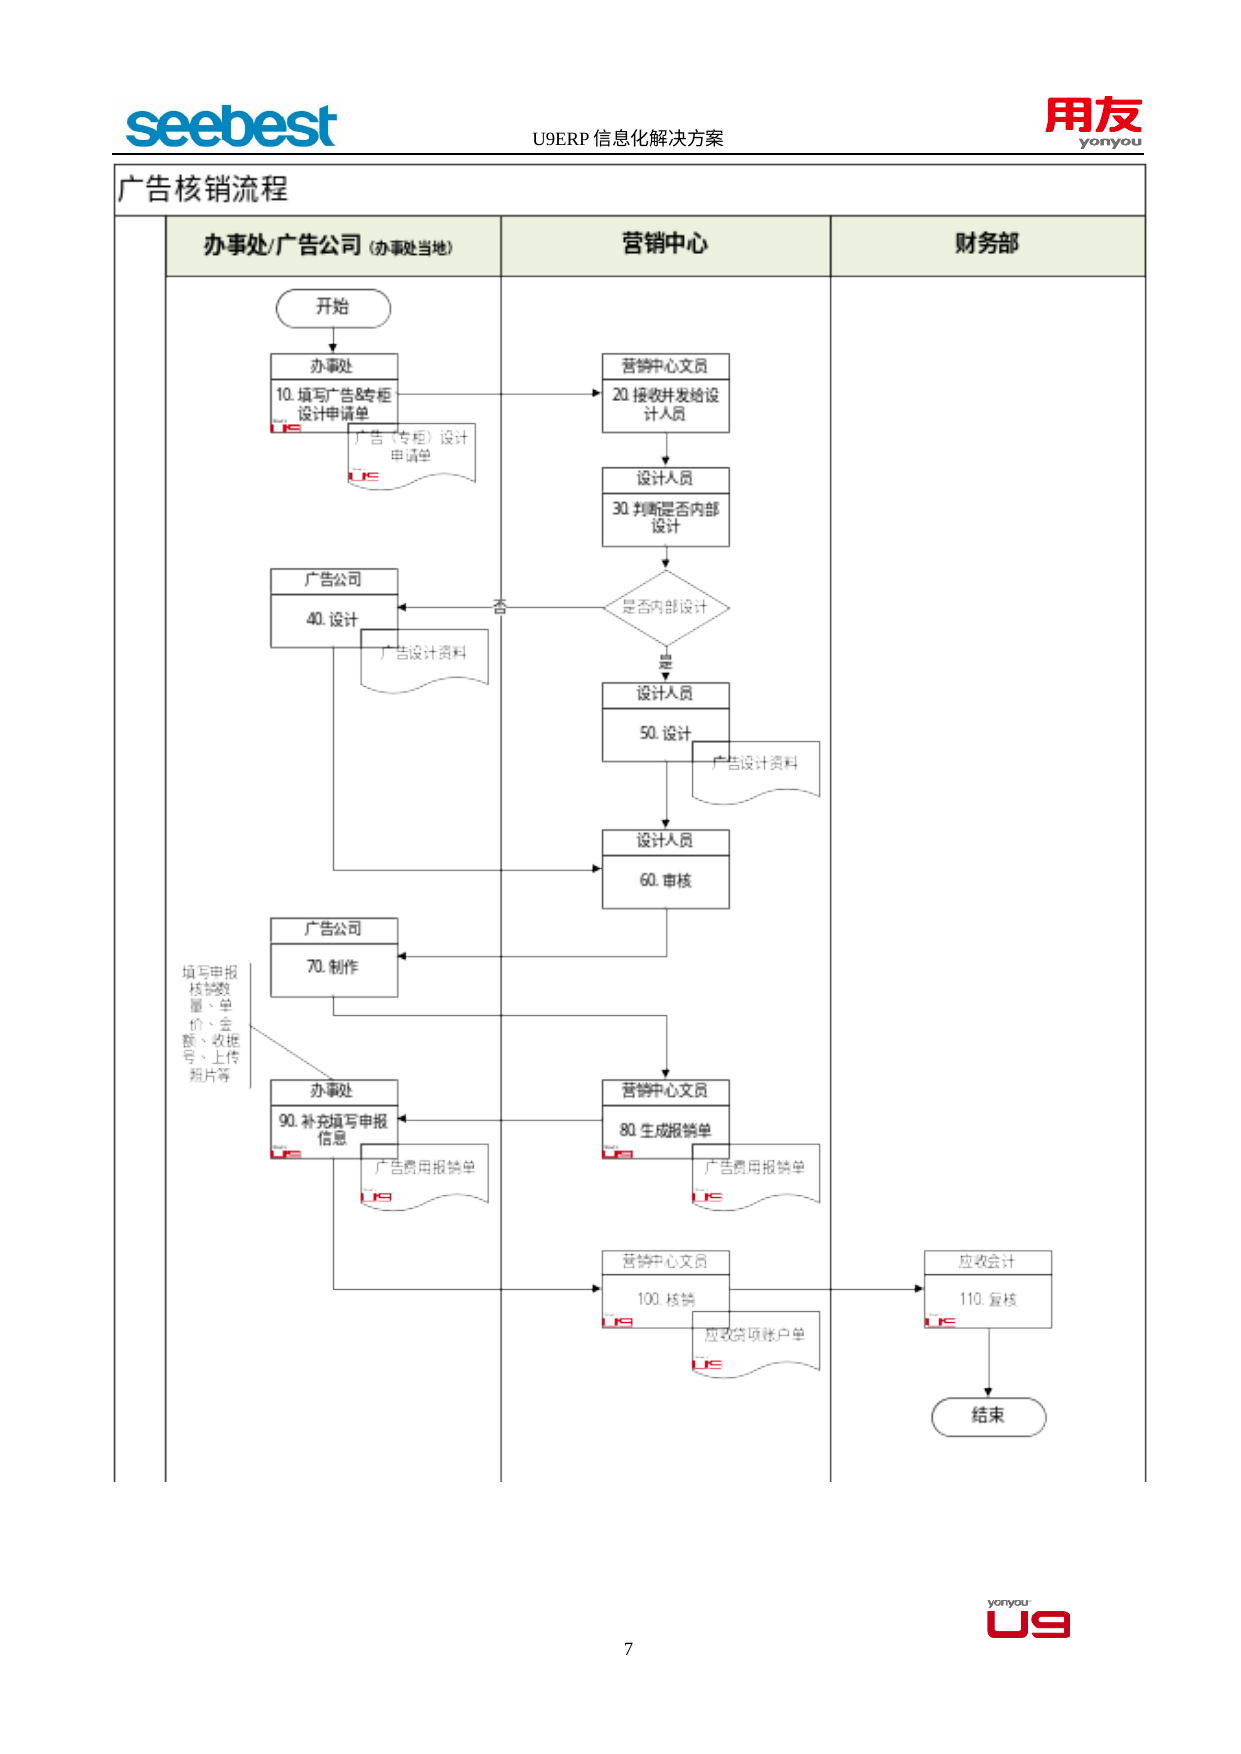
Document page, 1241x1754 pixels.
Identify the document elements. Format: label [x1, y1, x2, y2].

picture [243, 135, 264, 147]
picture [231, 117, 245, 140]
picture [199, 117, 213, 125]
picture [136, 117, 158, 130]
picture [276, 140, 297, 147]
picture [167, 132, 201, 147]
picture [263, 117, 276, 125]
picture [167, 117, 180, 125]
picture [987, 1600, 1070, 1638]
picture [199, 132, 232, 147]
picture [150, 140, 168, 147]
picture [112, 102, 345, 147]
